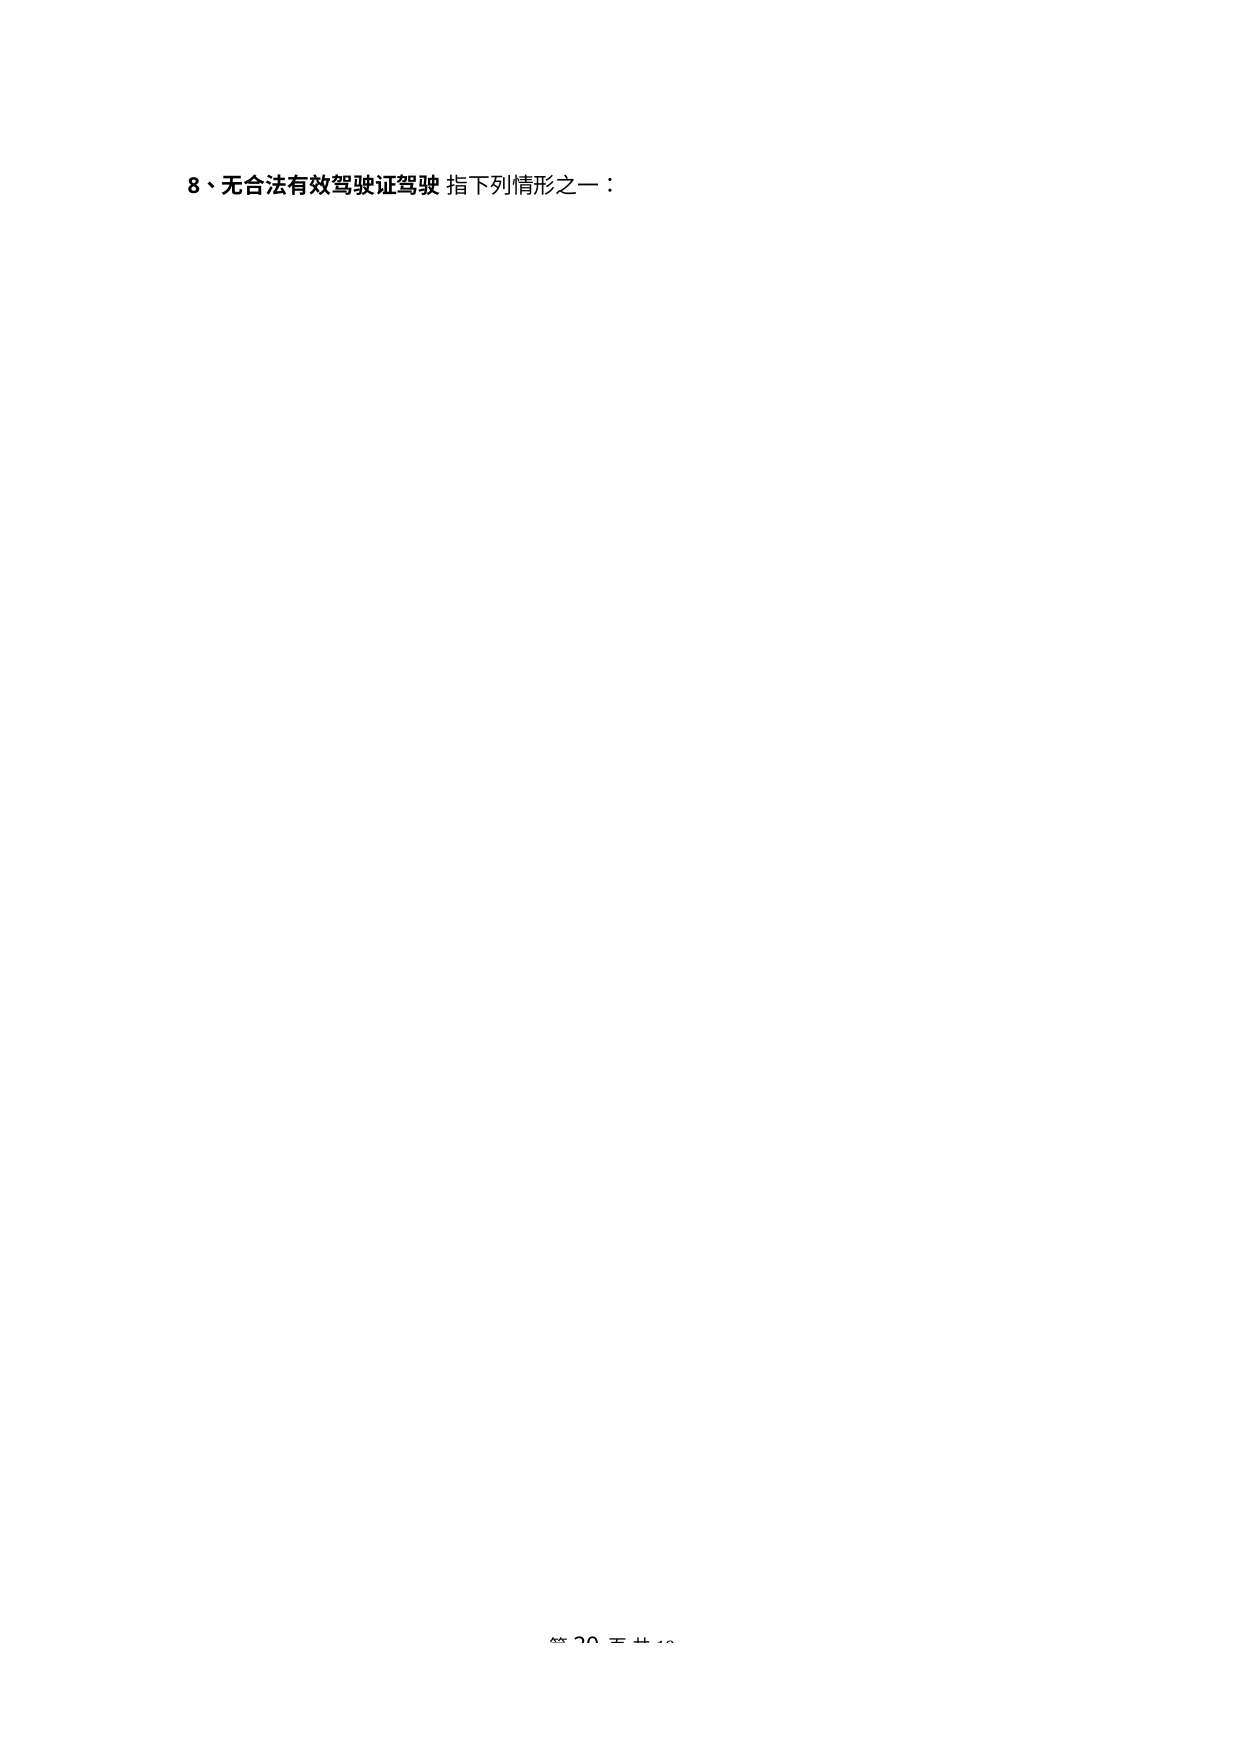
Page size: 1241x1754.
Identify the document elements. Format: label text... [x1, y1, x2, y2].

text 8、无合法有效驾驶证驾驶 指下列情形之一： [187, 164, 1065, 201]
